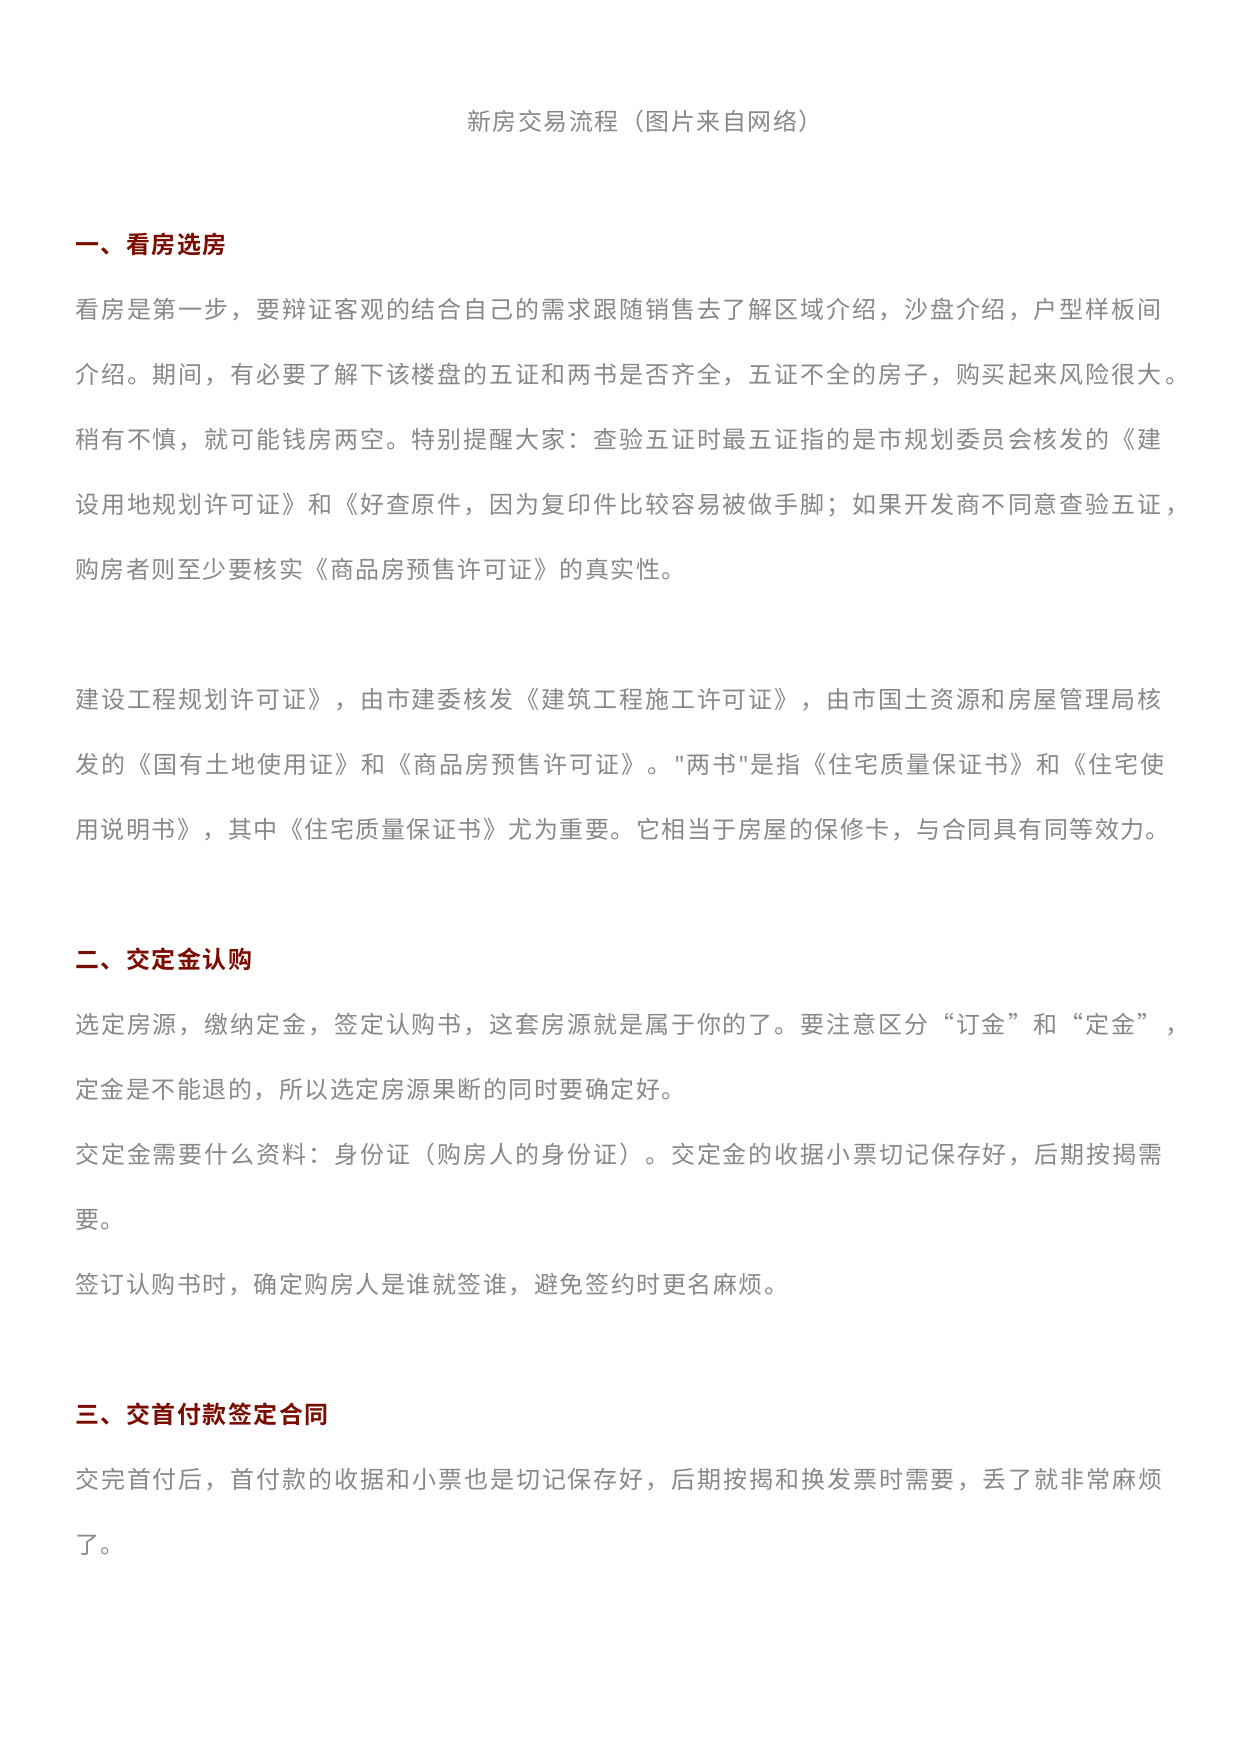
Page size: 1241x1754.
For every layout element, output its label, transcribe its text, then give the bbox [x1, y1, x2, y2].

text 看房是第一步，要辩证客观的结合自己的需求跟随销售去了解区域介绍，沙盘介绍，户型样板间介绍。期间，有必要了解下该楼盘的五证和两书是否齐全，五证不全的房子，购买起来风险很大。稍有不慎，就可能钱房两空。特别提醒大家：查验五证时最五证指的是市规划委员会核发的《建设用地规划许可证》和《好查原件，因为复印件比较容易被做手脚；如果开发商不同意查验五证，购房者则至少要核实《商品房预售许可证》的真实性。 [75, 276, 1165, 601]
text 新房交易流程（图片来自网络） [75, 81, 1165, 146]
text 三、交首付款签定合同 [75, 1381, 1165, 1446]
text 建设工程规划许可证》，由市建委核发《建筑工程施工许可证》，由市国土资源和房屋管理局核发的《国有土地使用证》和《商品房预售许可证》。"两书"是指《住宅质量保证书》和《住宅使用说明书》，其中《住宅质量保证书》尤为重要。它相当于房屋的保修卡，与合同具有同等效力。 [75, 666, 1165, 861]
text 签订认购书时，确定购房人是谁就签谁，避免签约时更名麻烦。 [75, 1251, 1165, 1316]
text 选定房源，缴纳定金，签定认购书，这套房源就是属于你的了。要注意区分“订金”和“定金”，定金是不能退的，所以选定房源果断的同时要确定好。 [75, 991, 1165, 1121]
text 交完首付后，首付款的收据和小票也是切记保存好，后期按揭和换发票时需要，丢了就非常麻烦了。 [75, 1446, 1165, 1608]
text 交定金需要什么资料：身份证（购房人的身份证）。交定金的收据小票切记保存好，后期按揭需要。 [75, 1121, 1165, 1251]
text 二、交定金认购 [75, 926, 1165, 991]
text 一、看房选房 [75, 211, 1165, 276]
